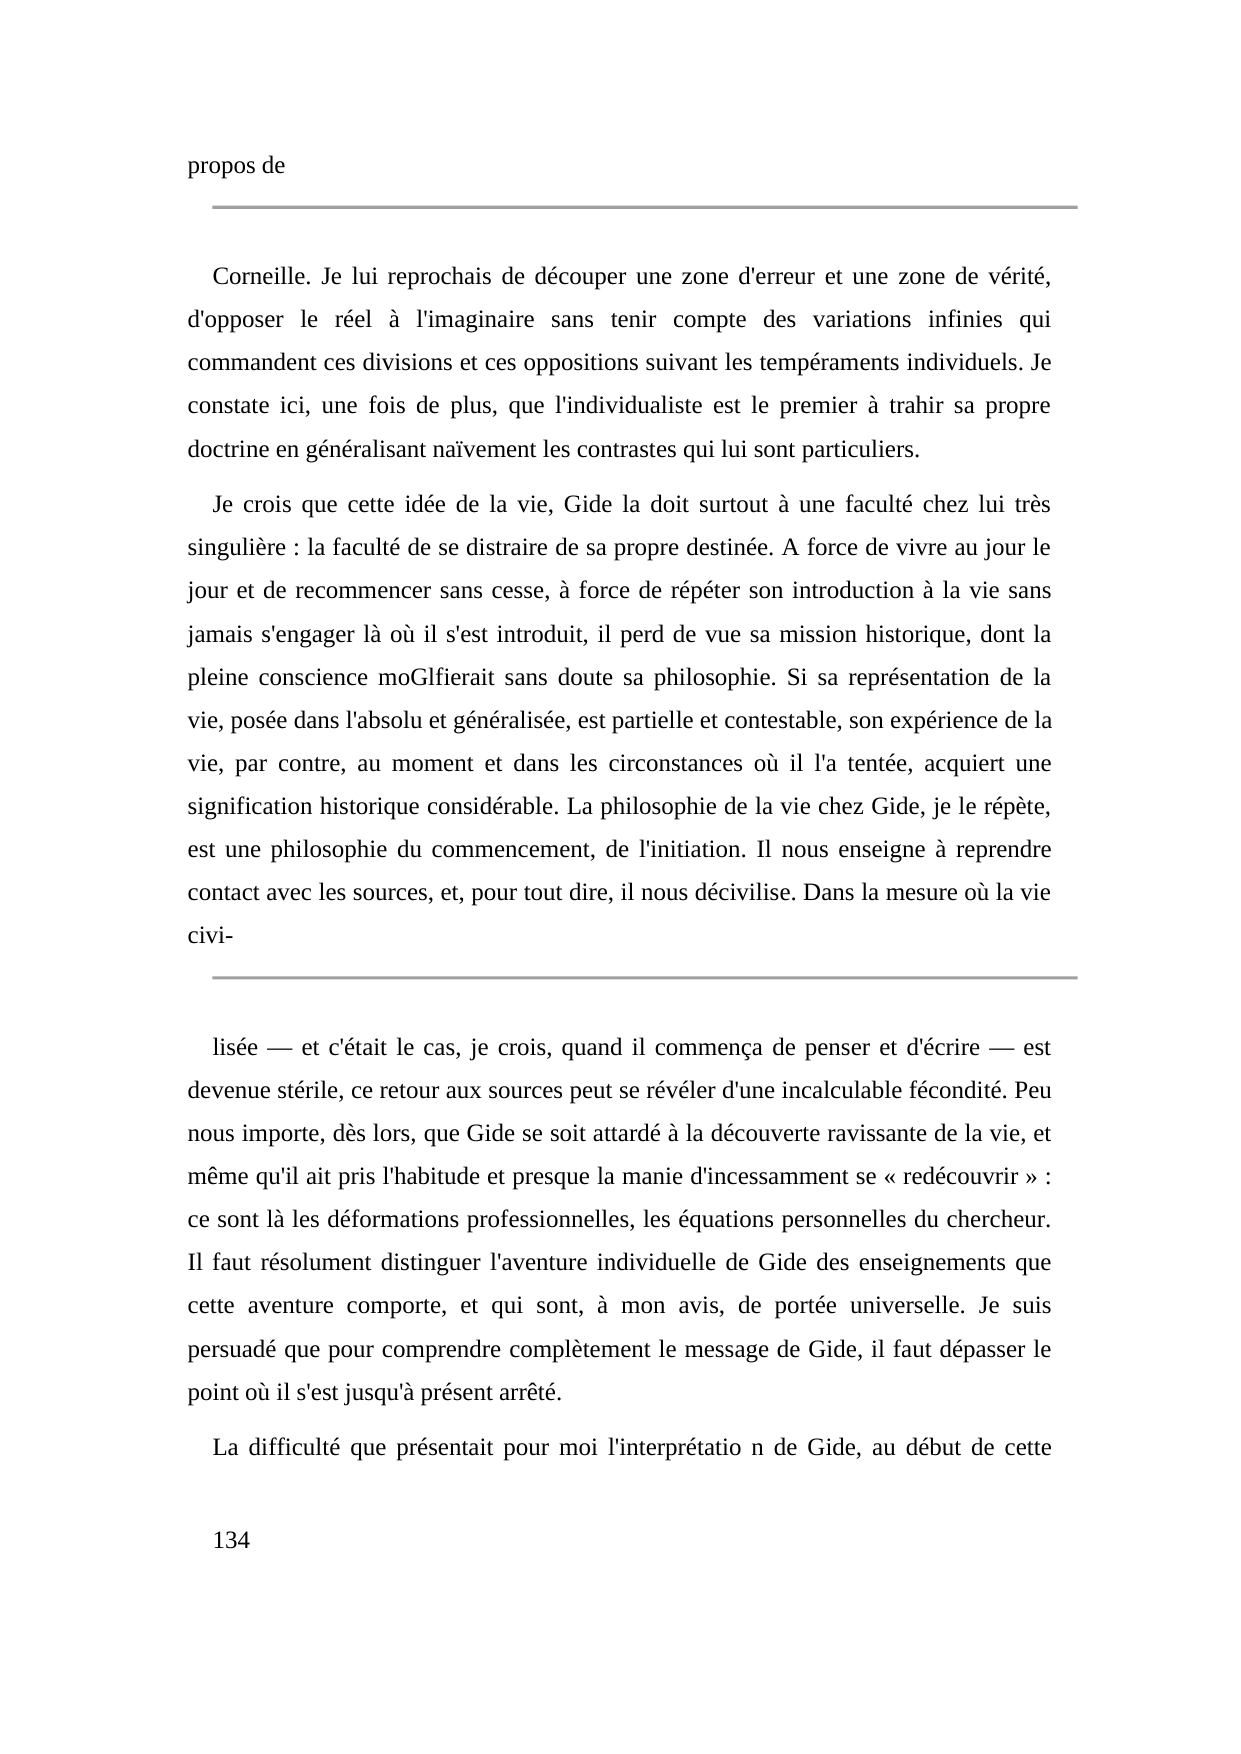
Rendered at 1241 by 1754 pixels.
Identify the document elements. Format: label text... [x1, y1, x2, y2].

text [187, 1432, 1053, 1461]
text Je crois que cette idée de la vie, Gide la doit surtout à une faculté chez lui très singulière : la faculté de se distraire de sa propre destinée. A force de vivre au jour le jour et de recommencer sans cesse, à force de répéter son introduction à la vie sans jamais s'engager là où il s'est introduit, il perd de vue sa mission historique, dont la pleine conscience moGlfierait sans doute sa philosophie. Si sa représentation de la vie, posée dans l'absolu et généralisée, est partielle et contestable, son expérience de la vie, par contre, au moment et dans les circonstances où il l'a tentée, acquiert une signification historique considérable. La philosophie de la vie chez Gide, je le répète, est une philosophie du commencement, de l'initiation. Il nous enseigne à reprendre contact avec les sources, et, pour tout dire, il nous décivilise. Dans la mesure où la vie civi- [187, 489, 1053, 949]
text Corneille. Je lui reprochais de découper une zone d'erreur et une zone de vérité, d'opposer le réel à l'imaginaire sans tenir compte des variations infinies qui commandent ces divisions et ces oppositions suivant les tempéraments individuels. Je constate ici, une fois de plus, que l'individualiste est le premier à trahir sa propre doctrine en généralisant naïvement les contrastes qui lui sont particuliers. [187, 261, 1053, 462]
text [187, 150, 1053, 179]
text lisée — et c'était le cas, je crois, quand il commença de penser et d'écrire — est devenue stérile, ce retour aux sources peut se révéler d'une incalculable fécondité. Peu nous importe, dès lors, que Gide se soit attardé à la découverte ravissante de la vie, et même qu'il ait pris l'habitude et presque la manie d'incessamment se « redécouvrir » : ce sont là les déformations professionnelles, les équations personnelles du chercheur. Il faut résolument distinguer l'aventure individuelle de Gide des enseignements que cette aventure comporte, et qui sont, à mon avis, de portée universelle. Je suis persuadé que pour comprendre complètement le message de Gide, il faut dépasser le point où il s'est jusqu'à présent arrêté. [187, 1032, 1053, 1406]
